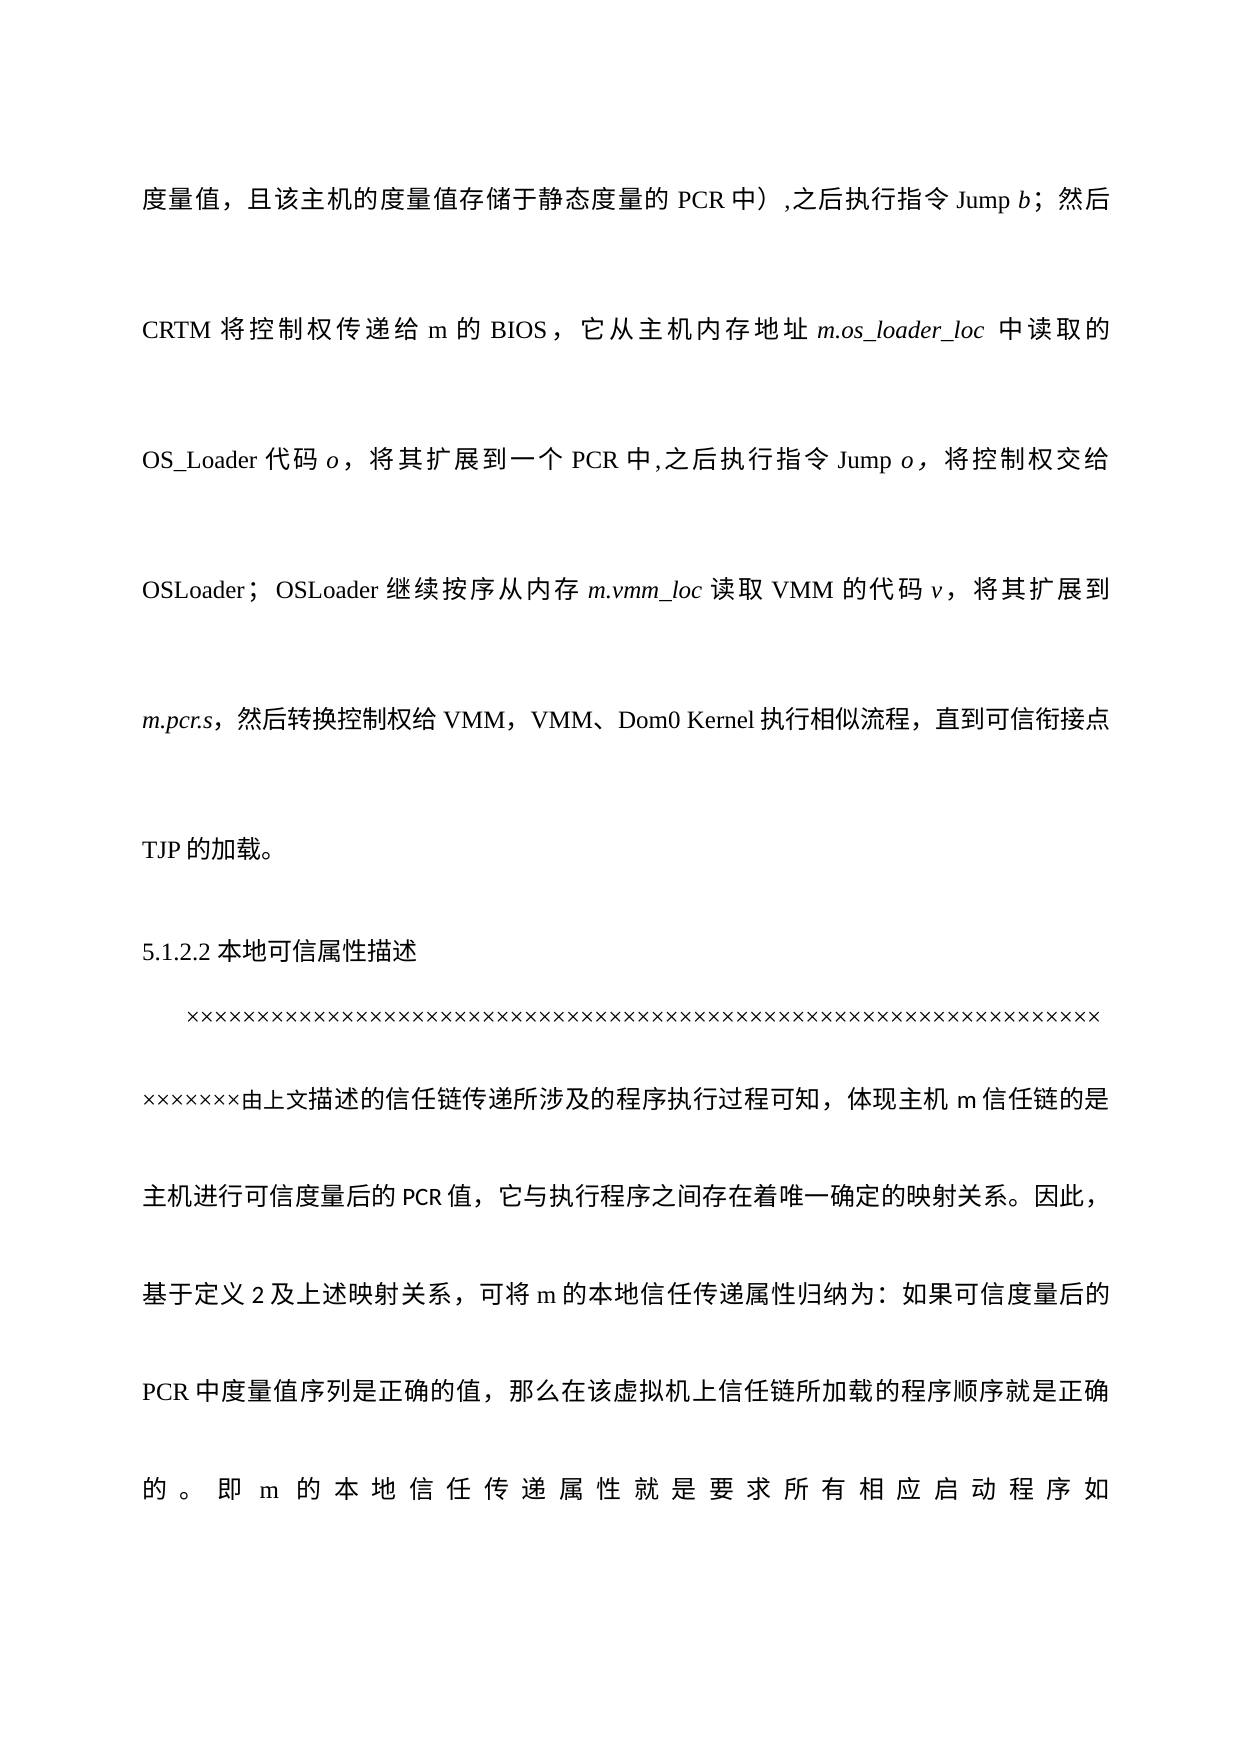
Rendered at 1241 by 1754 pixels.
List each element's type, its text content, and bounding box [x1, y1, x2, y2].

list 5.1.2.2 本地可信属性描述 [142, 917, 1110, 982]
